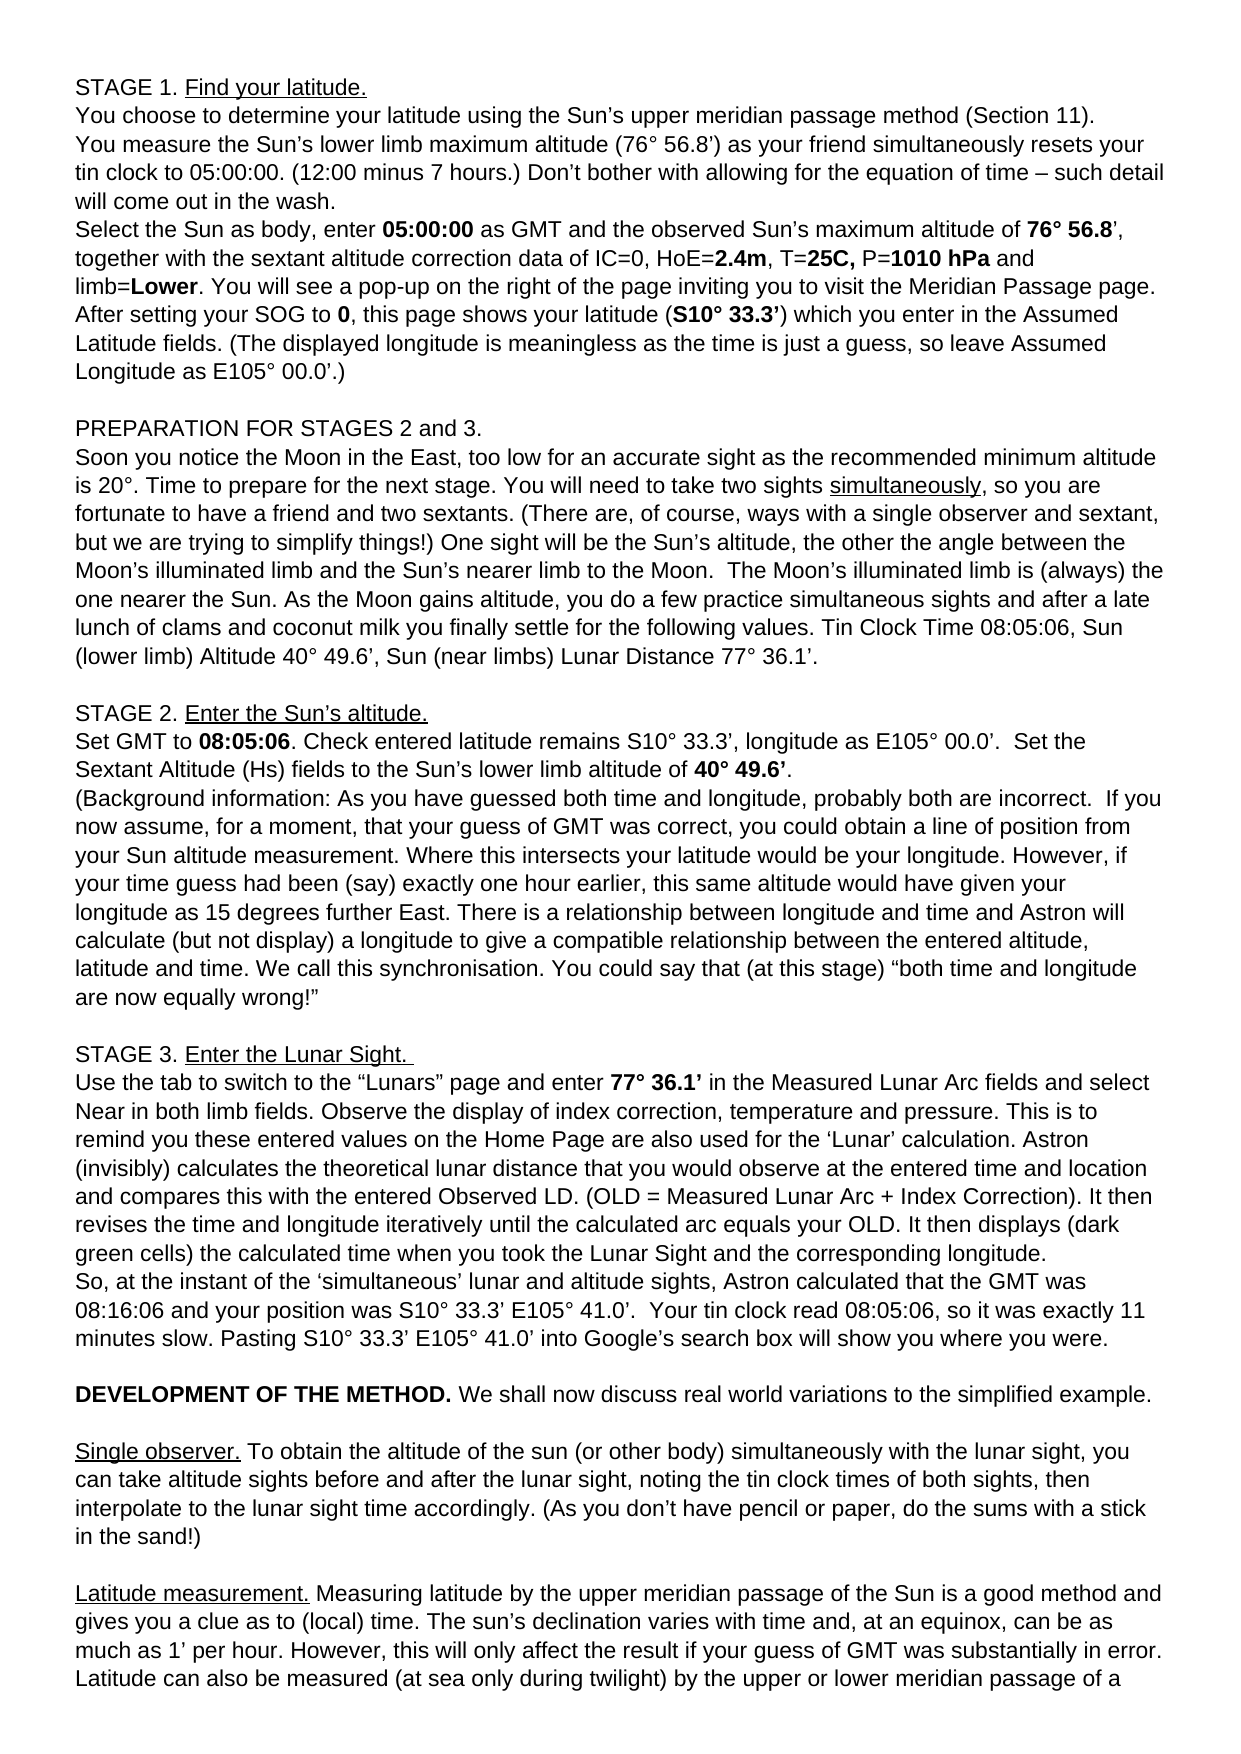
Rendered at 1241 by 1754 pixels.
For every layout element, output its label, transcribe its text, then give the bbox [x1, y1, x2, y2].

text DEVELOPMENT OF THE METHOD. We shall now discuss real world variations to the simplified example. [75, 1381, 1165, 1407]
text Set GMT to 08:05:06. Check entered latitude remains S10° 33.3’, longitude as E105° 00.0’. Set the Sextant Altitude (Hs) fields to the Sun’s lower limb altitude of 40° 49.6’. [75, 728, 1165, 783]
text Single observer. To obtain the altitude of the sun (or other body) simultaneously with the lunar sight, you can take altitude sights before and after the lunar sight, noting the tin clock times of both sights, then interpolate to the lunar sight time accordingly. (As you don’t have pencil or paper, do the sums with a stick in the sand!) [75, 1438, 1165, 1549]
text STAGE 2. Enter the Sun’s altitude. [75, 699, 1165, 726]
text You measure the Sun’s lower limb maximum altitude (76° 56.8’) as your friend simultaneously resets your tin clock to 05:00:00. (12:00 minus 7 hours.) Don’t bother with allowing for the equation of time – such detail will come out in the wash. [75, 131, 1165, 214]
text Use the tab to switch to the “Lunars” page and enter 77° 36.1’ in the Measured Lunar Arc fields and select Near in both limb fields. Observe the display of index correction, temperature and pressure. This is to remind you these entered values on the Home Page are also used for the ‘Lunar’ calculation. Astron (invisibly) calculates the theoretical lunar distance that you would observe at the entered time and location and compares this with the entered Observed LD. (OLD = Measured Lunar Arc + Index Correction). It then revises the time and longitude iteratively until the calculated arc equals your OLD. It then displays (dark green cells) the calculated time when you took the Lunar Sight and the corresponding longitude. [75, 1069, 1165, 1266]
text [75, 1580, 1165, 1691]
text STAGE 3. Enter the Lunar Sight. [75, 1041, 1165, 1067]
text Select the Sun as body, enter 05:00:00 as GMT and the observed Sun’s maximum altitude of 76° 56.8’, together with the sextant altitude correction data of IC=0, HoE=2.4m, T=25C, P=1010 hPa and limb=Lower. You will see a pop-up on the right of the page inviting you to visit the Meridian Passage page. After setting your SOG to 0, this page shows your latitude (S10° 33.3’) which you enter in the Assumed Latitude fields. (The displayed longitude is meaningless as the time is just a guess, so leave Assumed Longitude as E105° 00.0’.) [75, 216, 1165, 384]
text (Background information: As you have guessed both time and longitude, probably both are incorrect. If you now assume, for a moment, that your guess of GMT was correct, you could obtain a line of position from your Sun altitude measurement. Where this intersects your latitude would be your longitude. However, if your time guess had been (say) exactly one hour earlier, this same altitude would have given your longitude as 15 degrees further East. There is a relationship between longitude and time and Astron will calculate (but not display) a longitude to give a compatible relationship between the entered altitude, latitude and time. We call this synchronisation. You could say that (at this stage) “both time and longitude are now equally wrong!” [75, 785, 1165, 1010]
text Soon you notice the Moon in the East, too low for an accurate sight as the recommended minimum altitude is 20°. Time to prepare for the next stage. You will need to take two sights simultaneously, so you are fortunate to have a friend and two sextants. (There are, of course, ways with a single observer and sextant, but we are trying to simplify things!) One sight will be the Sun’s altitude, the other the angle between the Moon’s illuminated limb and the Sun’s nearer limb to the Moon. The Moon’s illuminated limb is (always) the one nearer the Sun. As the Moon gains altitude, you do a few practice simultaneous sights and after a late lunch of clams and coconut milk you finally settle for the following values. Tin Clock Time 08:05:06, Sun (lower limb) Altitude 40° 49.6’, Sun (near limbs) Lunar Distance 77° 36.1’. [75, 443, 1165, 669]
text STAGE 1. Find your latitude. [75, 74, 1165, 100]
text So, at the instant of the ‘simultaneous’ lunar and altitude sights, Astron calculated that the GMT was 08:16:06 and your position was S10° 33.3’ E105° 41.0’. Your tin clock read 08:05:06, so it was exactly 11 minutes slow. Pasting S10° 33.3’ E105° 41.0’ into Google’s search box will show you where you were. [75, 1268, 1165, 1351]
text You choose to determine your latitude using the Sun’s upper meridian passage method (Section 11). [75, 102, 1165, 129]
text PREPARATION FOR STAGES 2 and 3. [75, 415, 1165, 441]
